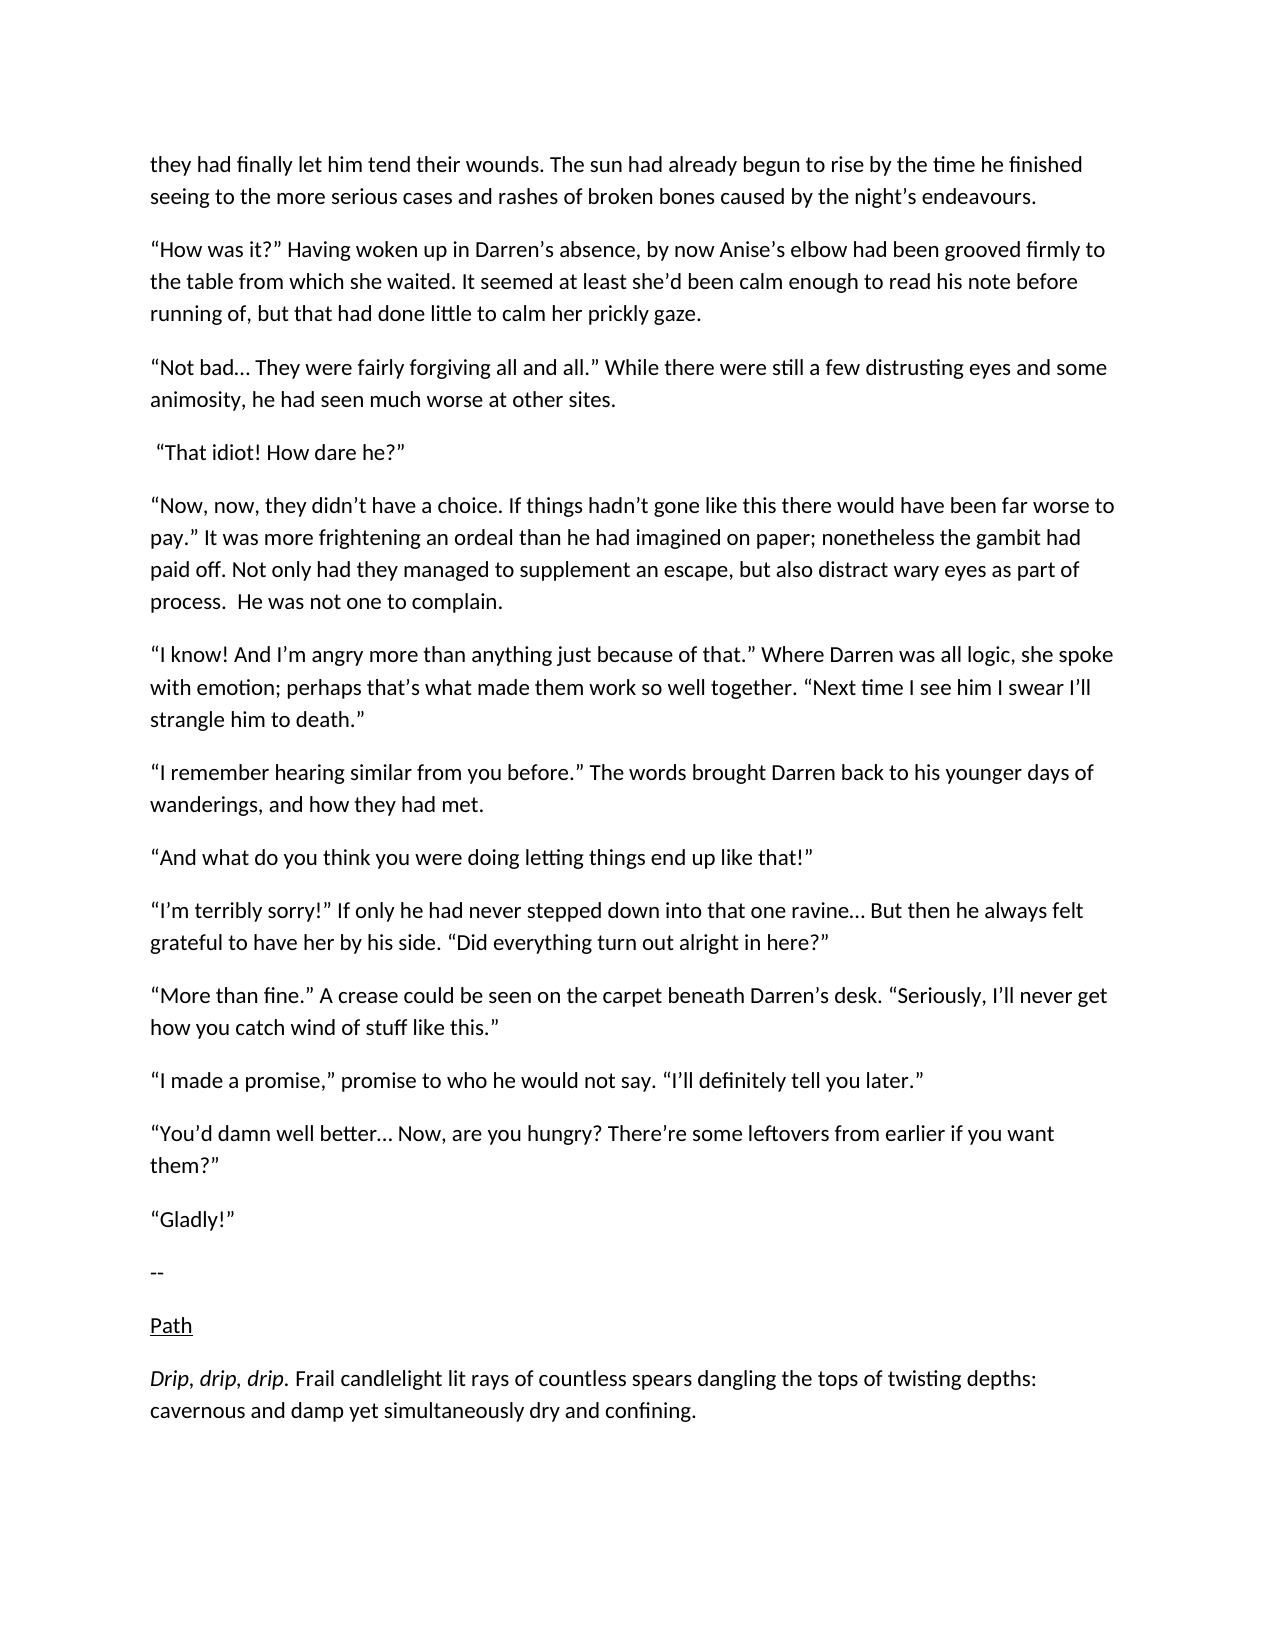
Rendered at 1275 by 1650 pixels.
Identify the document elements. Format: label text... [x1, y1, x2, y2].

text “I know! And I’m angry more than anything just because of that.” Where Darren was all logic, she spoke with emotion; perhaps that’s what made them work so well together. “Next time I see him I swear I’ll strangle him to death.” [150, 640, 1125, 733]
text Path [150, 1311, 1125, 1339]
text “Now, now, they didn’t have a choice. If things hadn’t gone like this there would have been far worse to pay.” It was more frightening an ordeal than he had imagined on paper; nonetheless the gambit had paid off. Not only had they managed to supplement an escape, but also distract wary eyes as part of process. He was not one to complain. [150, 491, 1125, 615]
text “How was it?” Having woken up in Darren’s absence, by now Anise’s elbow had been grooved firmly to the table from which she waited. It seemed at least she’d been calm enough to read his note before running of, but that had done little to calm her prickly gaze. [150, 235, 1125, 328]
text “Gladly!” [150, 1205, 1125, 1233]
text “I made a promise,” promise to who he would not say. “I’ll definitely tell you later.” [150, 1066, 1125, 1094]
text “That idiot! How dare he?” [150, 438, 1125, 466]
text “You’d damn well better… Now, are you hungry? There’re some leftovers from earlier if you want them?” [150, 1119, 1125, 1180]
text “More than fine.” A crease could be seen on the carpet beneath Darren’s desk. “Seriously, I’ll never get how you catch wind of stuff like this.” [150, 981, 1125, 1041]
text “I remember hearing similar from you before.” The words brought Darren back to his younger days of wanderings, and how they had met. [150, 758, 1125, 818]
text “I’m terribly sorry!” If only he had never stepped down into that one ravine… But then he always felt grateful to have her by his side. “Did everything turn out alright in here?” [150, 896, 1125, 956]
text Drip, drip, drip. Frail candlelight lit rays of countless spears dangling the tops of twisting depths: cavernous and damp yet simultaneously dry and confining. [150, 1364, 1125, 1424]
text -- [150, 1258, 1125, 1286]
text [150, 150, 1125, 210]
text “Not bad… They were fairly forgiving all and all.” While there were still a few distrusting eyes and some animosity, he had seen much worse at other sites. [150, 353, 1125, 413]
text “And what do you think you were doing letting things end up like that!” [150, 843, 1125, 871]
